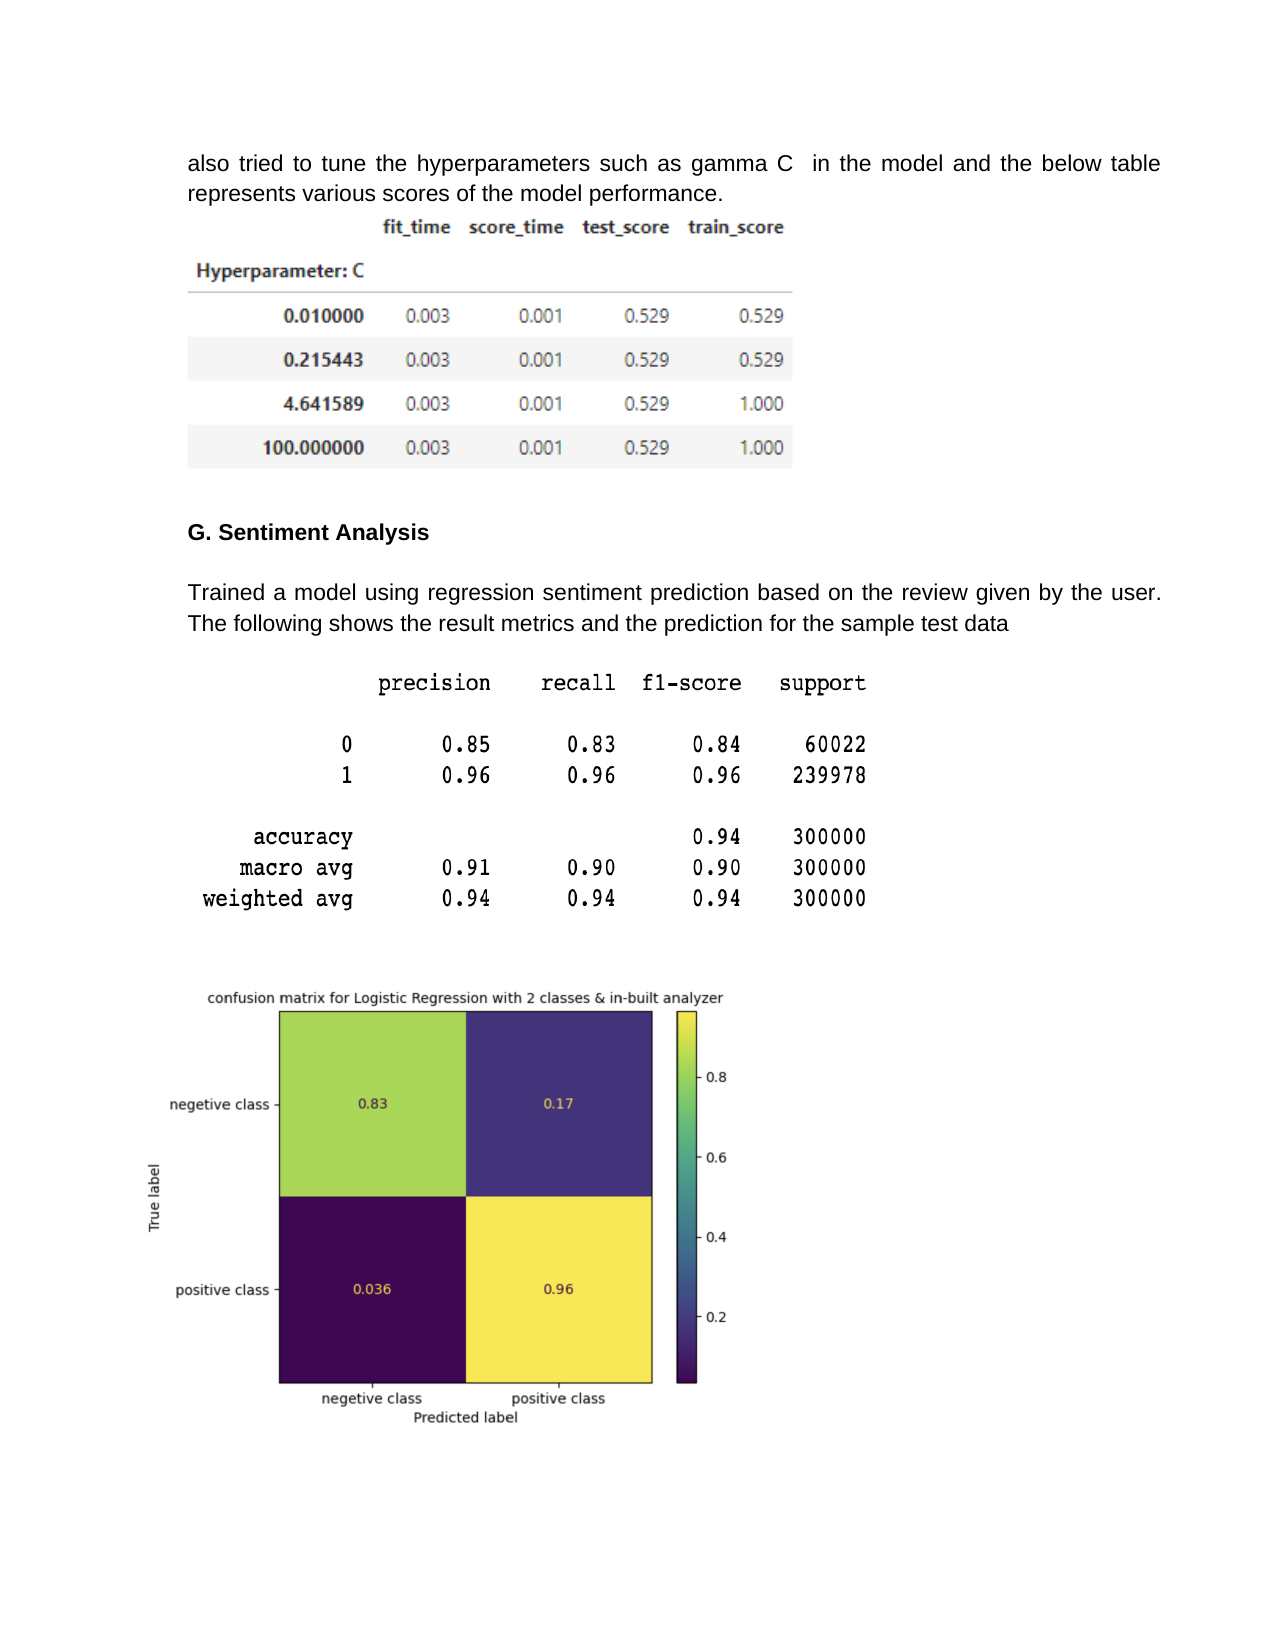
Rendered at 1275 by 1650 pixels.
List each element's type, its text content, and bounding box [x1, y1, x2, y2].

text also tried to tune the hyperparameters such as gamma C in the model and the below table represents various scores of the model performance. [187, 150, 1162, 207]
picture [112, 978, 790, 1443]
text G. Sentiment Analysis [187, 519, 1162, 545]
picture [187, 210, 863, 516]
picture [187, 670, 976, 975]
text Trained a model using regression sentiment prediction based on the review given by the user. The following shows the result metrics and the prediction for the sample test data [187, 579, 1162, 636]
